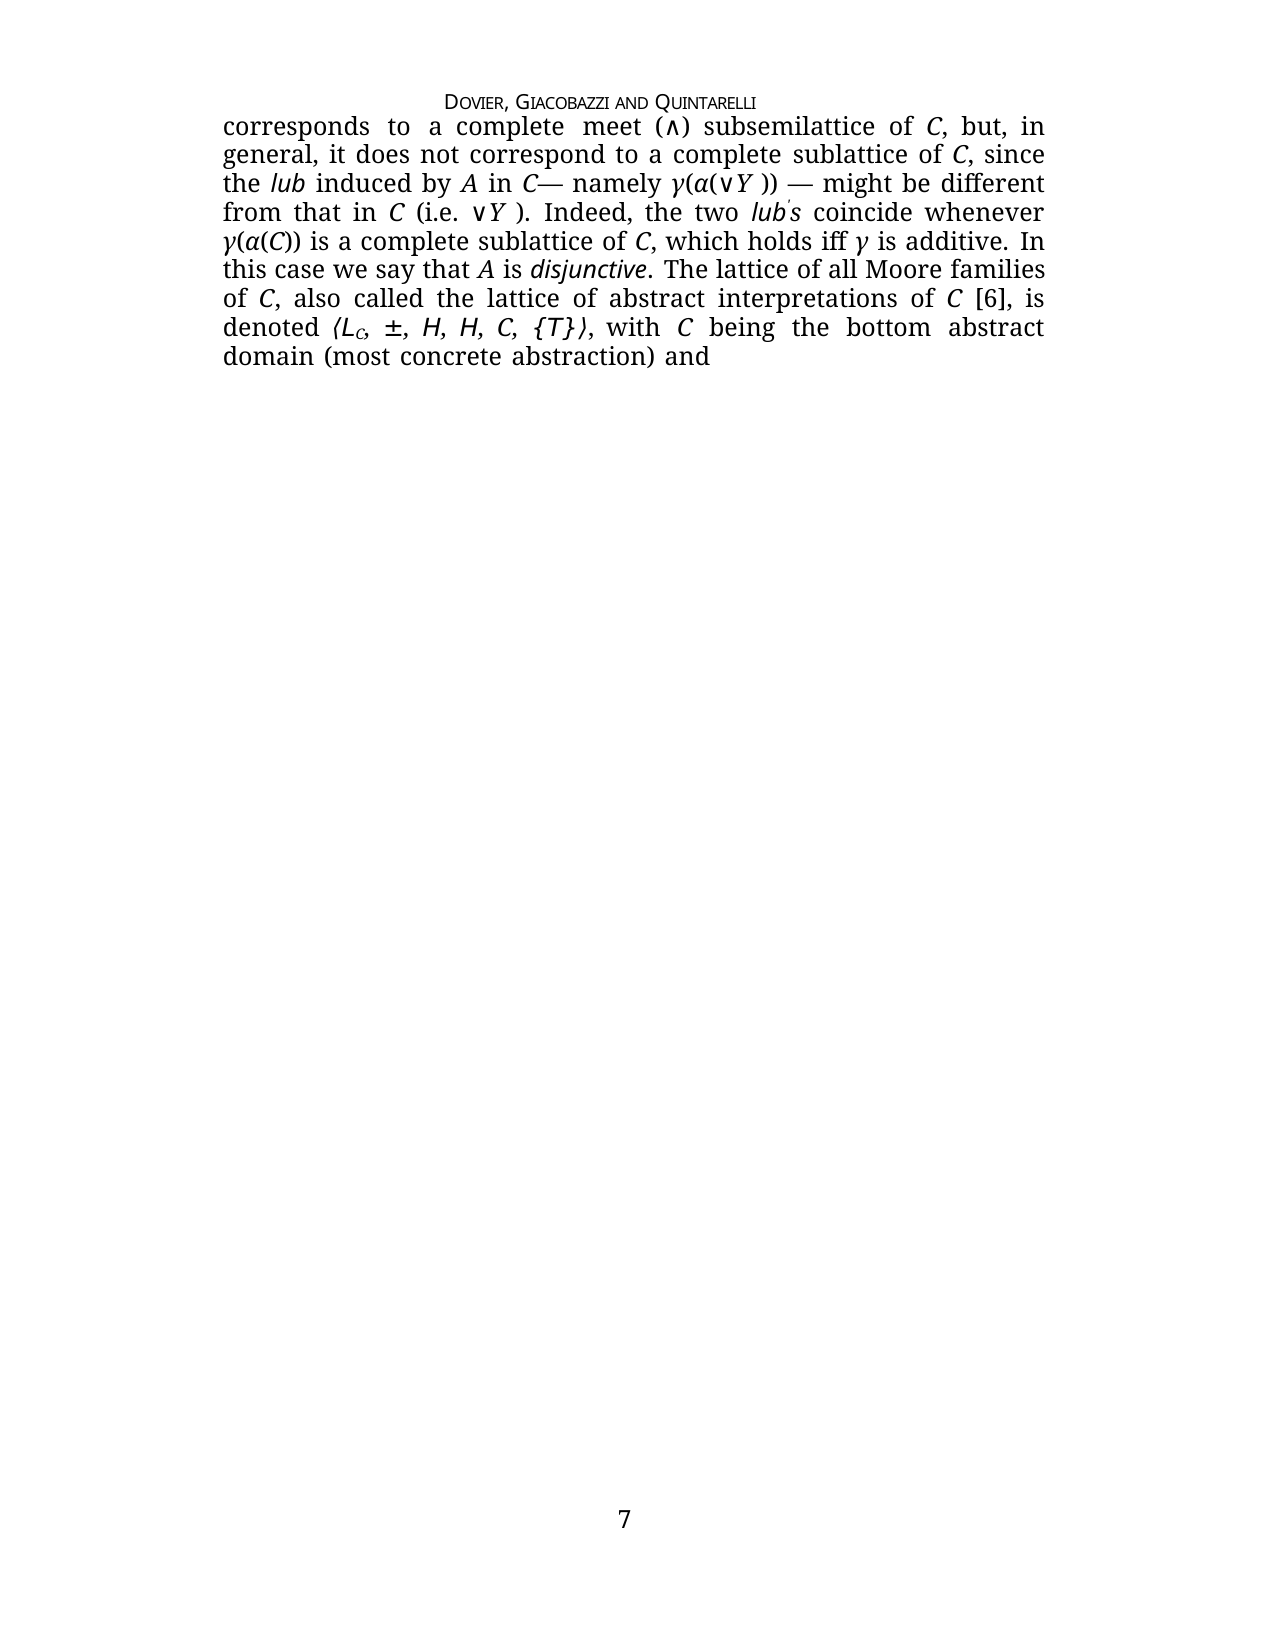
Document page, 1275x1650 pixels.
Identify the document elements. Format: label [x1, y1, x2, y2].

text [223, 112, 1045, 373]
